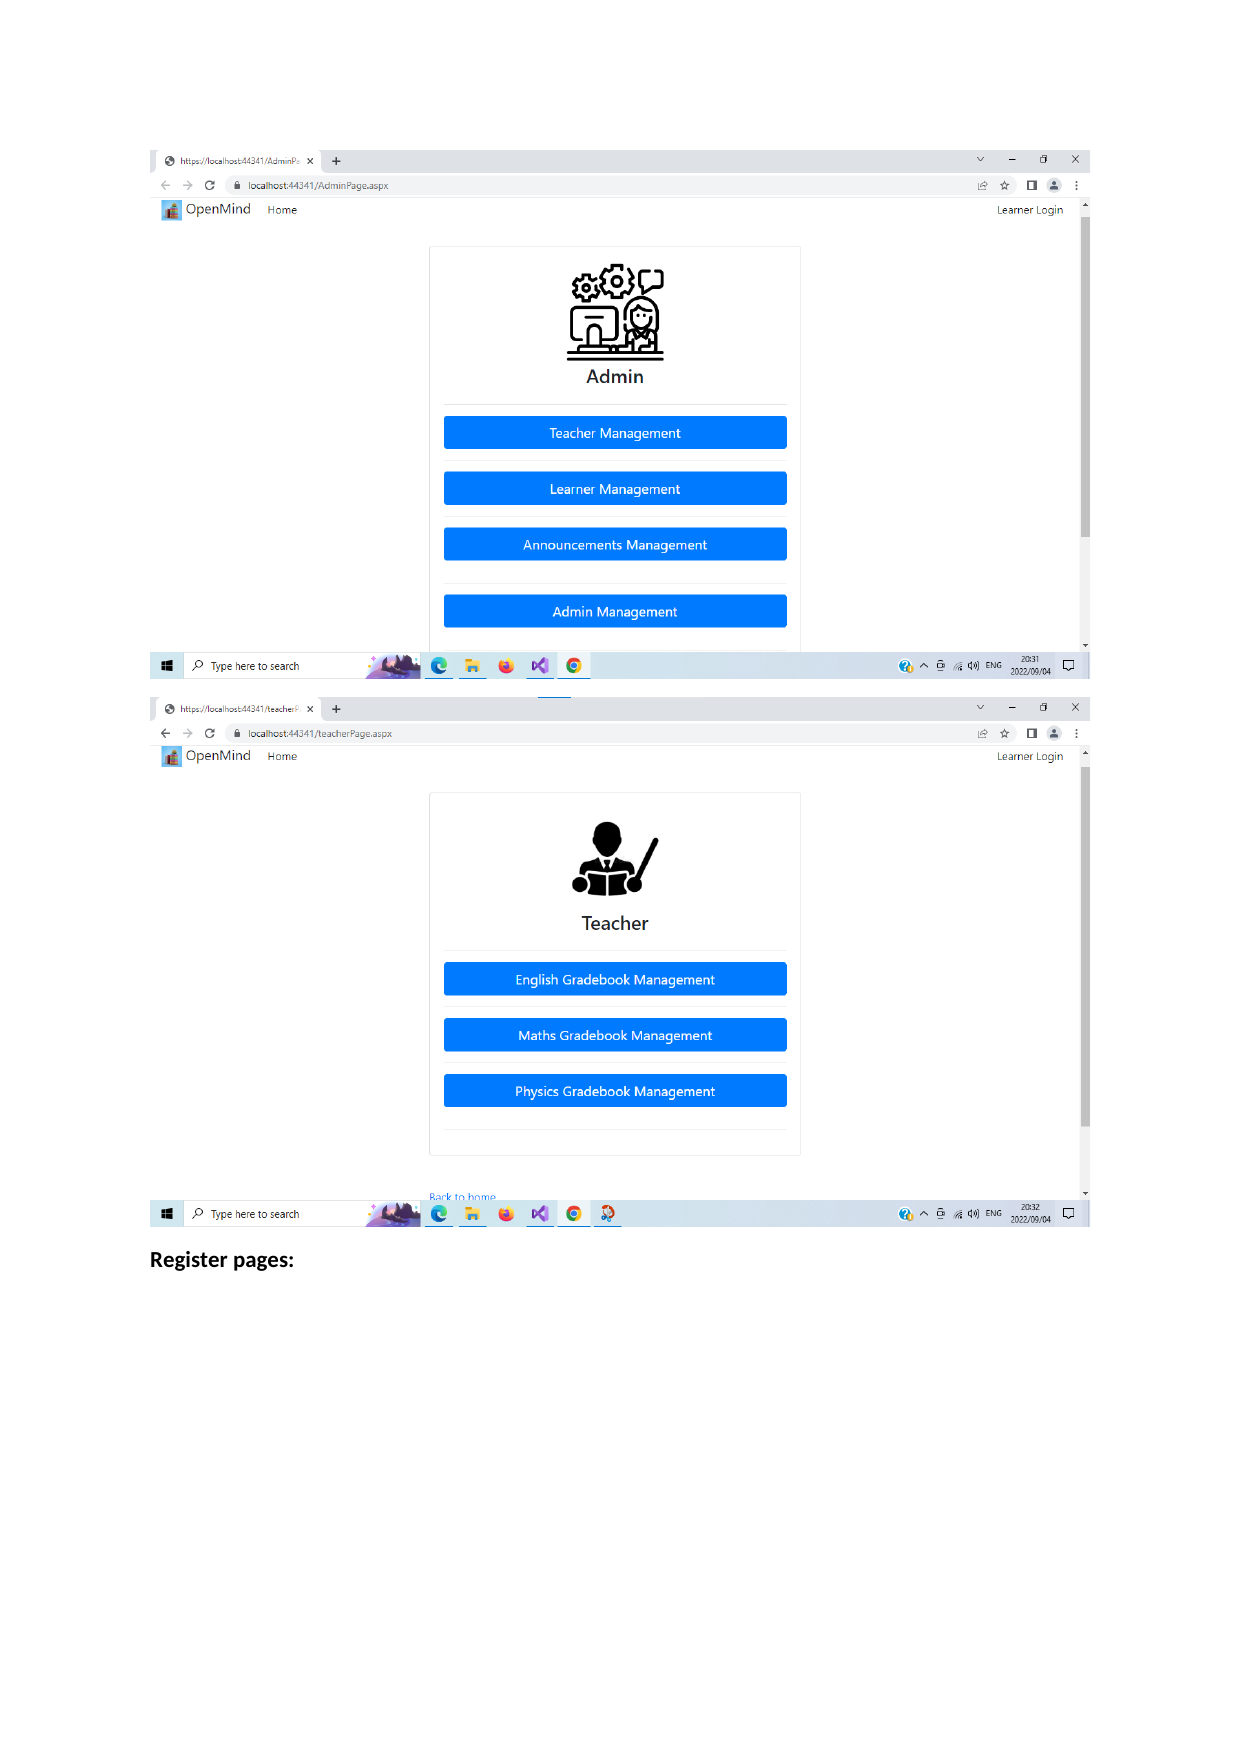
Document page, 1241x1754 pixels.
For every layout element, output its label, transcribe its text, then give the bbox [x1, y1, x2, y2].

picture [150, 150, 1091, 679]
picture [150, 697, 1091, 1227]
text Register pages: [150, 1245, 1090, 1273]
